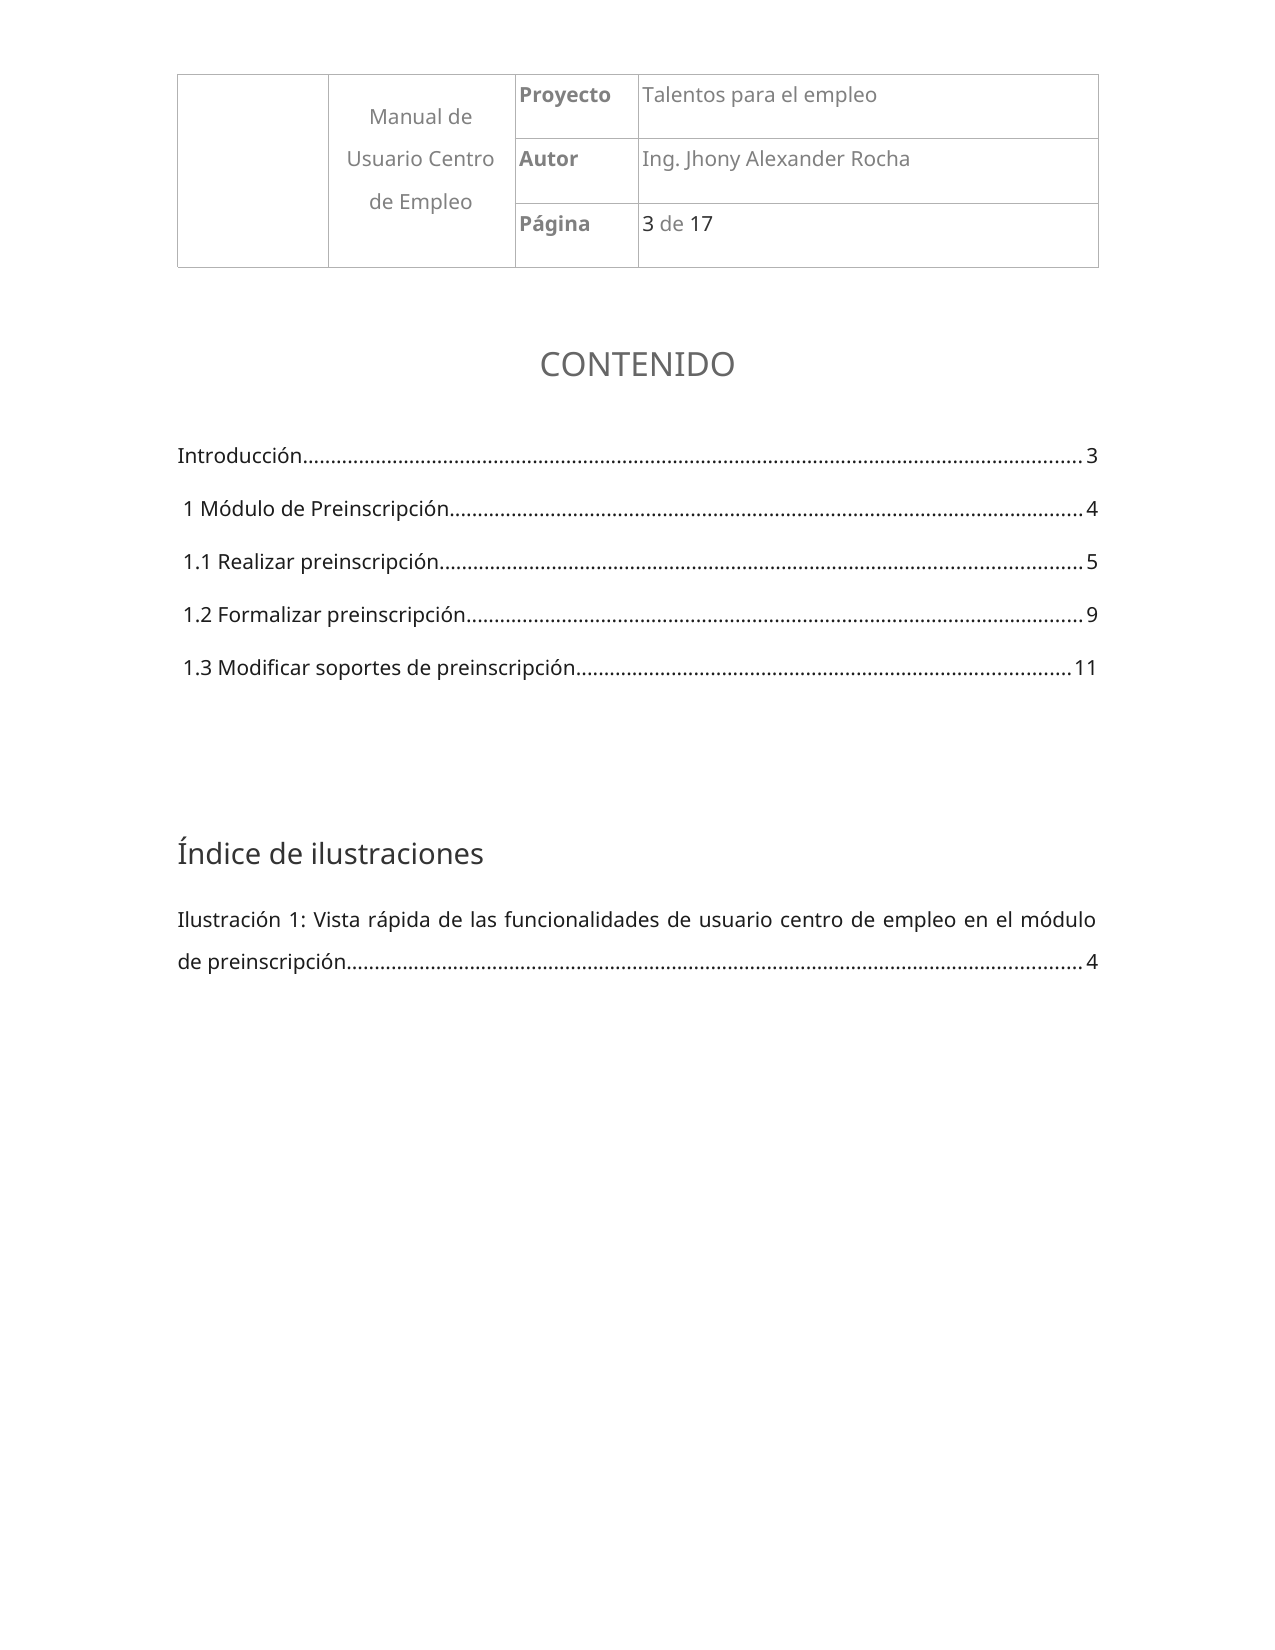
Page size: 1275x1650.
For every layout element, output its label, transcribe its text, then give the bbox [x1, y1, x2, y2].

text 1.3 Modificar soportes de preinscripción 11 [177, 653, 1098, 681]
text 1.2 Formalizar preinscripción 9 [177, 600, 1098, 628]
text 1.1 Realizar preinscripción 5 [177, 547, 1098, 575]
text Introducción 3 [177, 441, 1098, 469]
text Índice de ilustraciones [177, 833, 1098, 873]
text 1 Módulo de Preinscripción 4 [177, 494, 1098, 522]
text CONTENIDO [177, 341, 1098, 386]
text Ilustración 1: Vista rápida de las funcionalidades de usuario centro de empleo en el módulo de preinscripción 4 [177, 905, 1098, 976]
